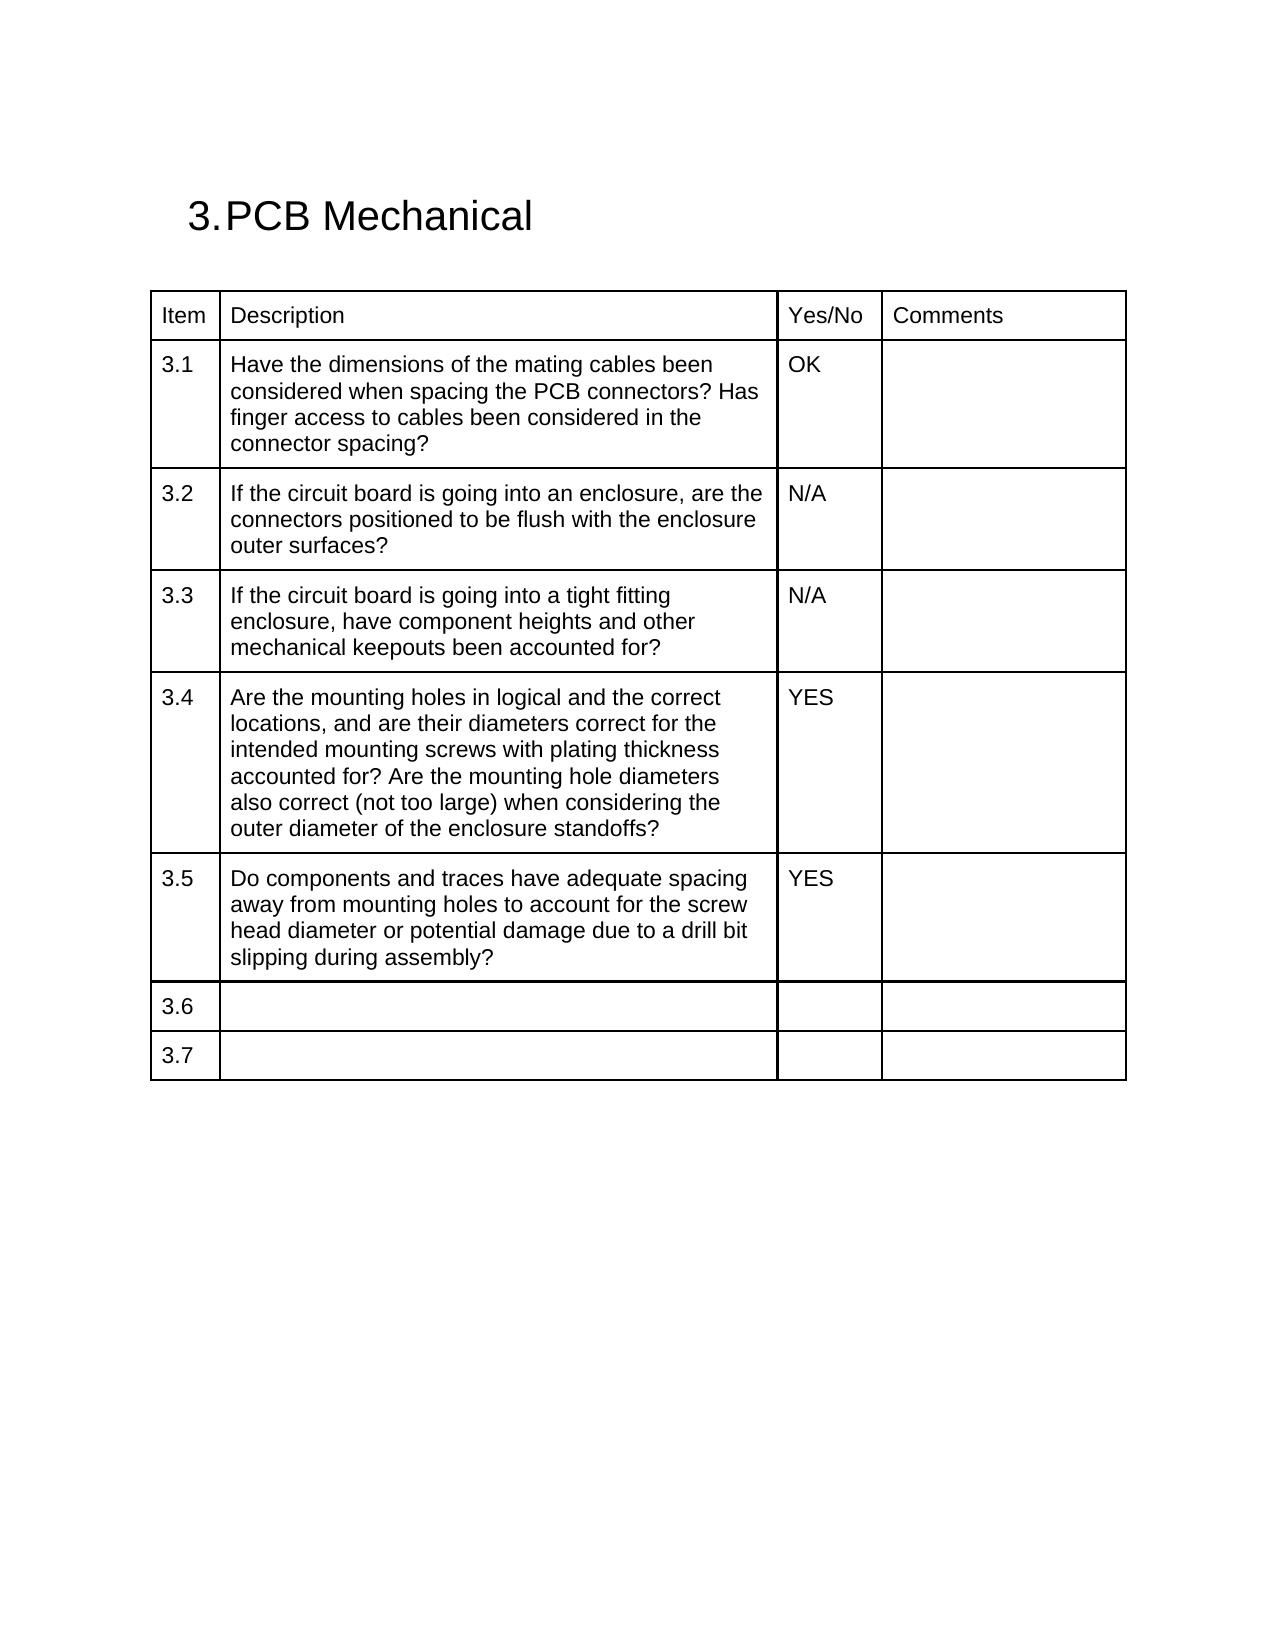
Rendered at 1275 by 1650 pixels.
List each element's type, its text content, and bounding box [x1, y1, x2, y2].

table_cell [883, 983, 1125, 1030]
table_cell 3.5 [152, 854, 219, 980]
table_header Yes/No [779, 292, 881, 339]
table_cell Do components and traces have adequate spacing away from mounting holes to account for the screw head diameter or potential damage due to a drill bit slipping during assembly? [221, 854, 776, 980]
table_cell [883, 571, 1125, 671]
table_cell 3.7 [152, 1032, 219, 1079]
table_cell If the circuit board is going into a tight fitting enclosure, have component heights and other mechanical keepouts been accounted for? [221, 571, 776, 671]
table_cell If the circuit board is going into an enclosure, are the connectors positioned to be flush with the enclosure outer surfaces? [221, 469, 776, 569]
table_cell [883, 469, 1125, 569]
table_cell OK [779, 341, 881, 467]
table_cell YES [779, 673, 881, 852]
table_cell 3.2 [152, 469, 219, 569]
table_cell 3.4 [152, 673, 219, 852]
table_cell YES [779, 854, 881, 980]
table_cell [779, 983, 881, 1030]
table_header Description [221, 292, 776, 339]
table_cell [221, 983, 776, 1030]
table_cell Are the mounting holes in logical and the correct locations, and are their diameters correct for the intended mounting screws with plating thickness accounted for? Are the mounting hole diameters also correct (not too large) when considering the outer diameter of the enclosure standoffs? [221, 673, 776, 852]
table_cell [221, 1032, 776, 1079]
table_cell 3.1 [152, 341, 219, 467]
table_cell 3.6 [152, 983, 219, 1030]
table_cell 3.3 [152, 571, 219, 671]
table_cell N/A [779, 469, 881, 569]
table_cell [779, 1032, 881, 1079]
subtitle PCB Mechanical [187, 192, 1125, 239]
table_cell [883, 341, 1125, 467]
table_cell [883, 1032, 1125, 1079]
table_cell N/A [779, 571, 881, 671]
table_cell [883, 854, 1125, 980]
table_cell Have the dimensions of the mating cables been considered when spacing the PCB connectors? Has finger access to cables been considered in the connector spacing? [221, 341, 776, 467]
table_cell [883, 673, 1125, 852]
table_header Item [152, 292, 219, 339]
table_header Comments [883, 292, 1125, 339]
